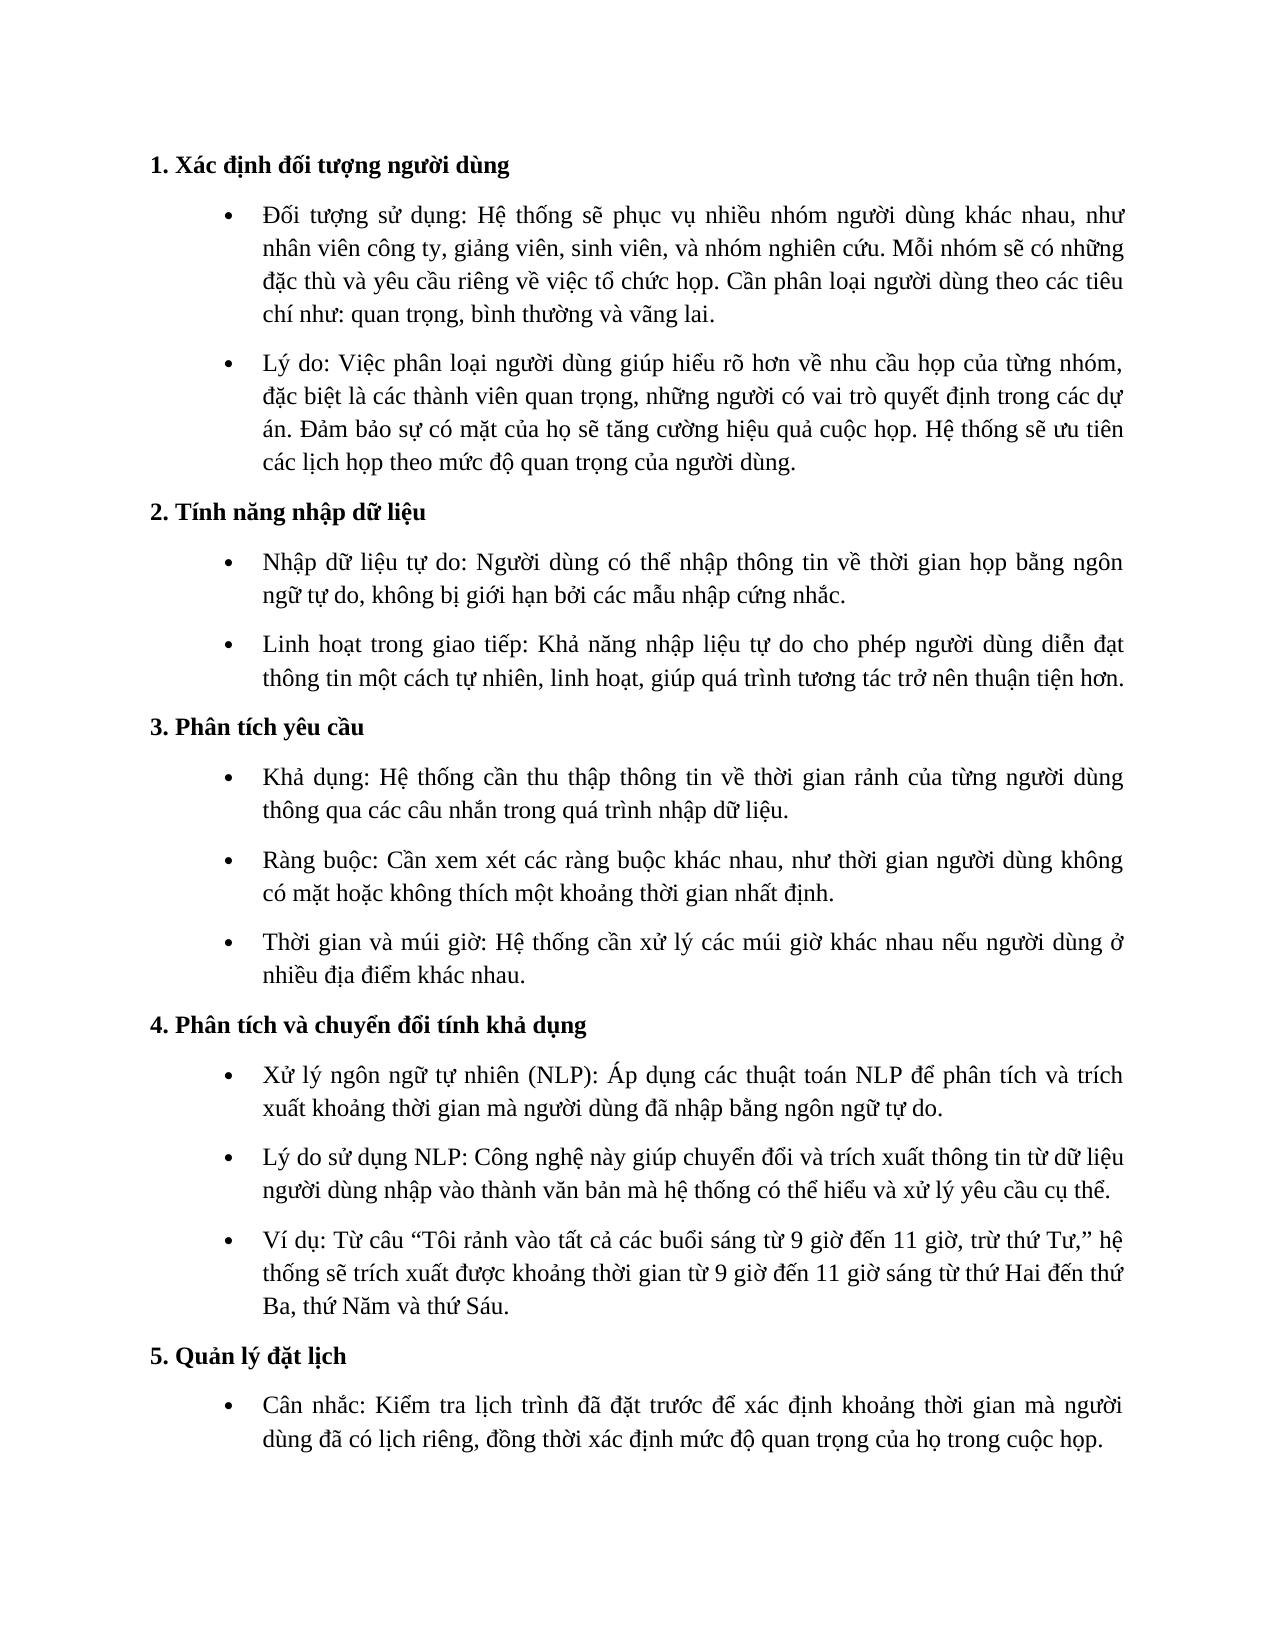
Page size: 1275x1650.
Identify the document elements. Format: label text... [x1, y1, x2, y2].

text 4. Phân tích và chuyển đổi tính khả dụng [150, 1010, 1125, 1039]
list Linh hoạt trong giao tiếp: Khả năng nhập liệu tự do cho phép người dùng diễn đạt thông tin một cách tự nhiên, linh hoạt, giúp quá trình tương tác trở nên thuận tiện hơn. [225, 629, 1125, 691]
list Lý do sử dụng NLP: Công nghệ này giúp chuyển đổi và trích xuất thông tin từ dữ liệu người dùng nhập vào thành văn bản mà hệ thống có thể hiểu và xử lý yêu cầu cụ thể. [225, 1142, 1125, 1204]
text 3. Phân tích yêu cầu [150, 712, 1125, 741]
list Khả dụng: Hệ thống cần thu thập thông tin về thời gian rảnh của từng người dùng thông qua các câu nhắn trong quá trình nhập dữ liệu. [225, 762, 1125, 824]
list Thời gian và múi giờ: Hệ thống cần xử lý các múi giờ khác nhau nếu người dùng ở nhiều địa điểm khác nhau. [225, 927, 1125, 989]
list Lý do: Việc phân loại người dùng giúp hiểu rõ hơn về nhu cầu họp của từng nhóm, đặc biệt là các thành viên quan trọng, những người có vai trò quyết định trong các dự án. Đảm bảo sự có mặt của họ sẽ tăng cường hiệu quả cuộc họp. Hệ thống sẽ ưu tiên các lịch họp theo mức độ quan trọng của người dùng. [225, 348, 1125, 476]
text 2. Tính năng nhập dữ liệu [150, 497, 1125, 526]
list Đối tượng sử dụng: Hệ thống sẽ phục vụ nhiều nhóm người dùng khác nhau, như nhân viên công ty, giảng viên, sinh viên, và nhóm nghiên cứu. Mỗi nhóm sẽ có những đặc thù và yêu cầu riêng về việc tổ chức họp. Cần phân loại người dùng theo các tiêu chí như: quan trọng, bình thường và vãng lai. [225, 200, 1125, 327]
list Nhập dữ liệu tự do: Người dùng có thể nhập thông tin về thời gian họp bằng ngôn ngữ tự do, không bị giới hạn bởi các mẫu nhập cứng nhắc. [225, 547, 1125, 609]
list Ví dụ: Từ câu “Tôi rảnh vào tất cả các buổi sáng từ 9 giờ đến 11 giờ, trừ thứ Tư,” hệ thống sẽ trích xuất được khoảng thời gian từ 9 giờ đến 11 giờ sáng từ thứ Hai đến thứ Ba, thứ Năm và thứ Sáu. [225, 1225, 1125, 1320]
list Xử lý ngôn ngữ tự nhiên (NLP): Áp dụng các thuật toán NLP để phân tích và trích xuất khoảng thời gian mà người dùng đã nhập bằng ngôn ngữ tự do. [225, 1060, 1125, 1122]
list Ràng buộc: Cần xem xét các ràng buộc khác nhau, như thời gian người dùng không có mặt hoặc không thích một khoảng thời gian nhất định. [225, 845, 1125, 906]
list Cân nhắc: Kiểm tra lịch trình đã đặt trước để xác định khoảng thời gian mà người dùng đã có lịch riêng, đồng thời xác định mức độ quan trọng của họ trong cuộc họp. [225, 1391, 1125, 1452]
text 5. Quản lý đặt lịch [150, 1341, 1125, 1370]
text 1. Xác định đối tượng người dùng [150, 150, 1125, 179]
